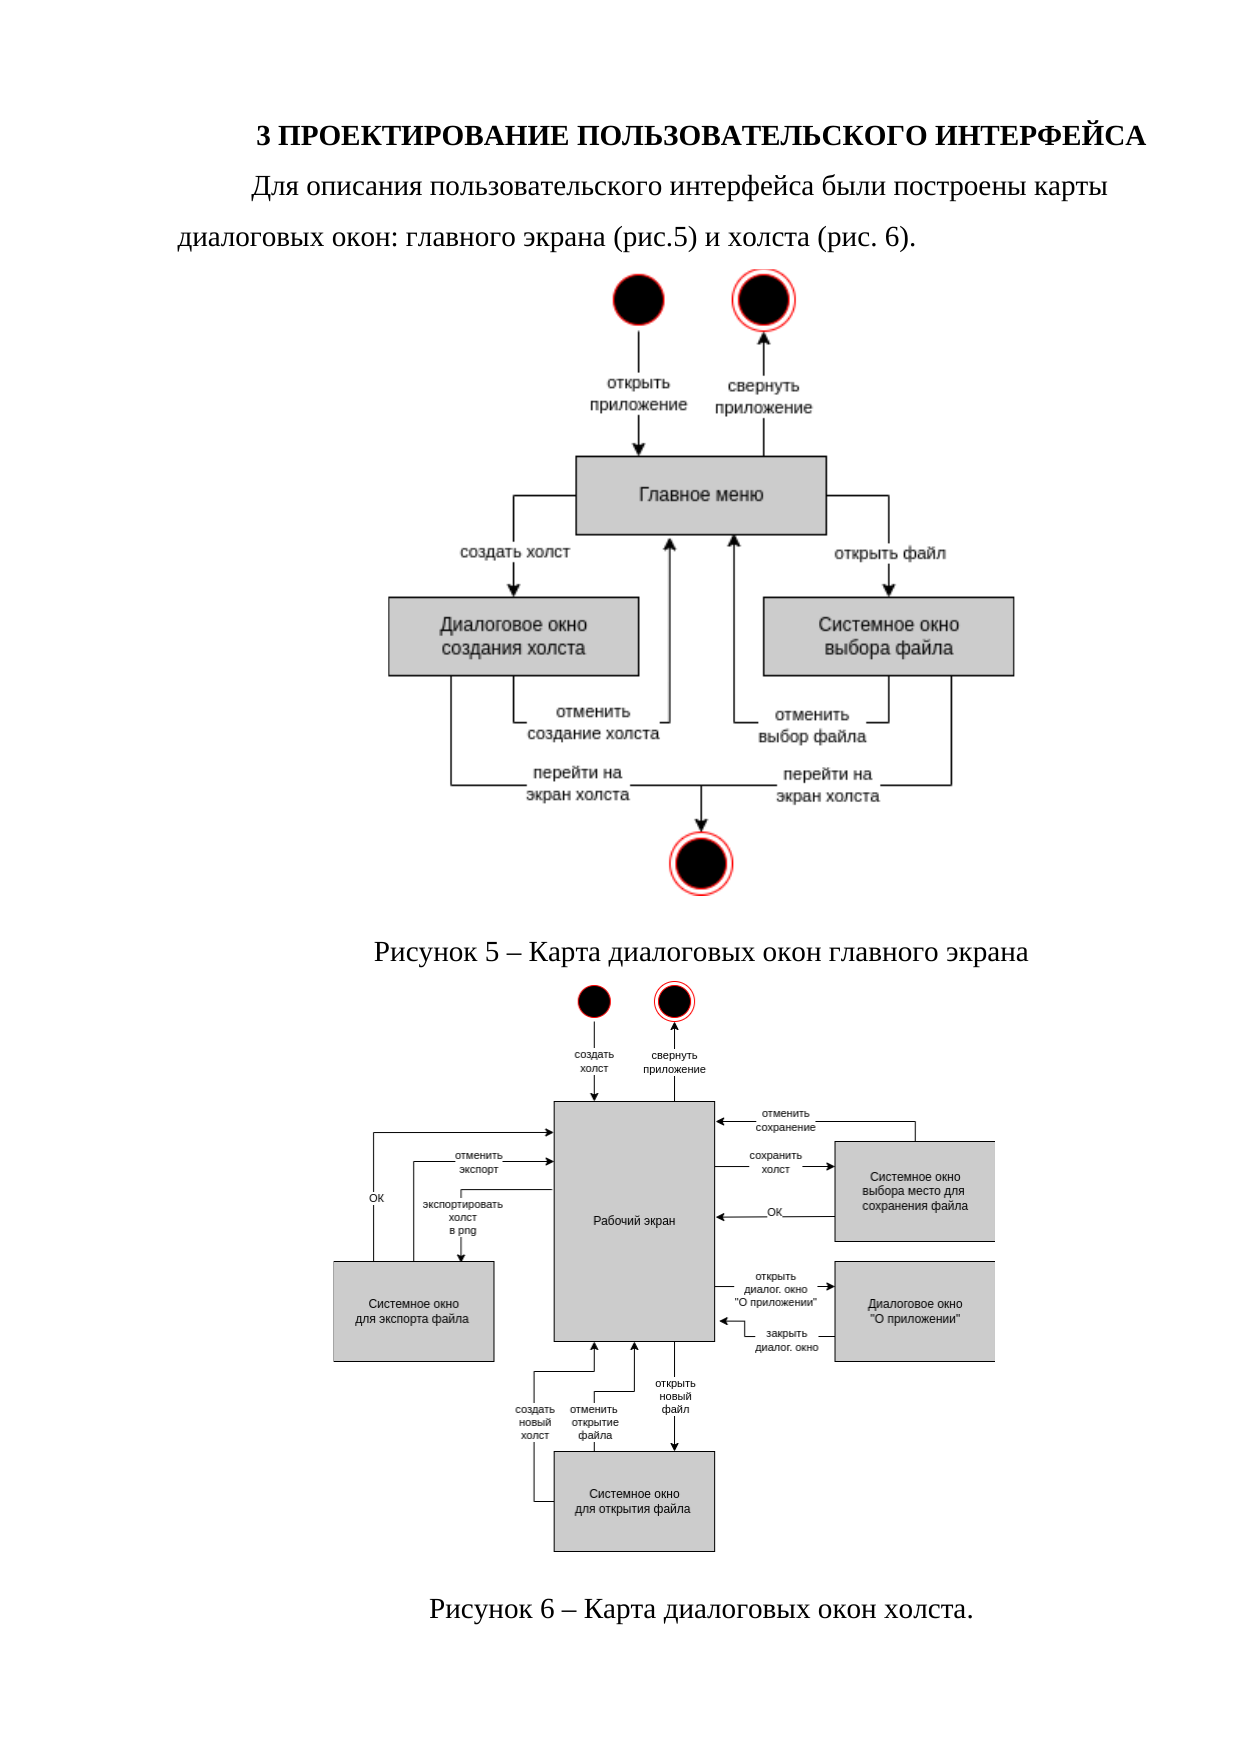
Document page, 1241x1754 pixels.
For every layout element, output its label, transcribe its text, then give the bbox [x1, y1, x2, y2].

text 3 ПРОЕКТИРОВАНИЕ ПОЛЬЗОВАТЕЛЬСКОГО ИНТЕРФЕЙСА [177, 118, 1152, 152]
text Для описания пользовательского интерфейса были построены карты диалоговых окон: главного экрана (рис.5) и холста (рис. 6). [177, 168, 1152, 252]
picture [333, 981, 995, 1552]
picture [388, 269, 1015, 896]
text Рисунок 6 – Карта диалоговых окон холста. [177, 1591, 1152, 1624]
